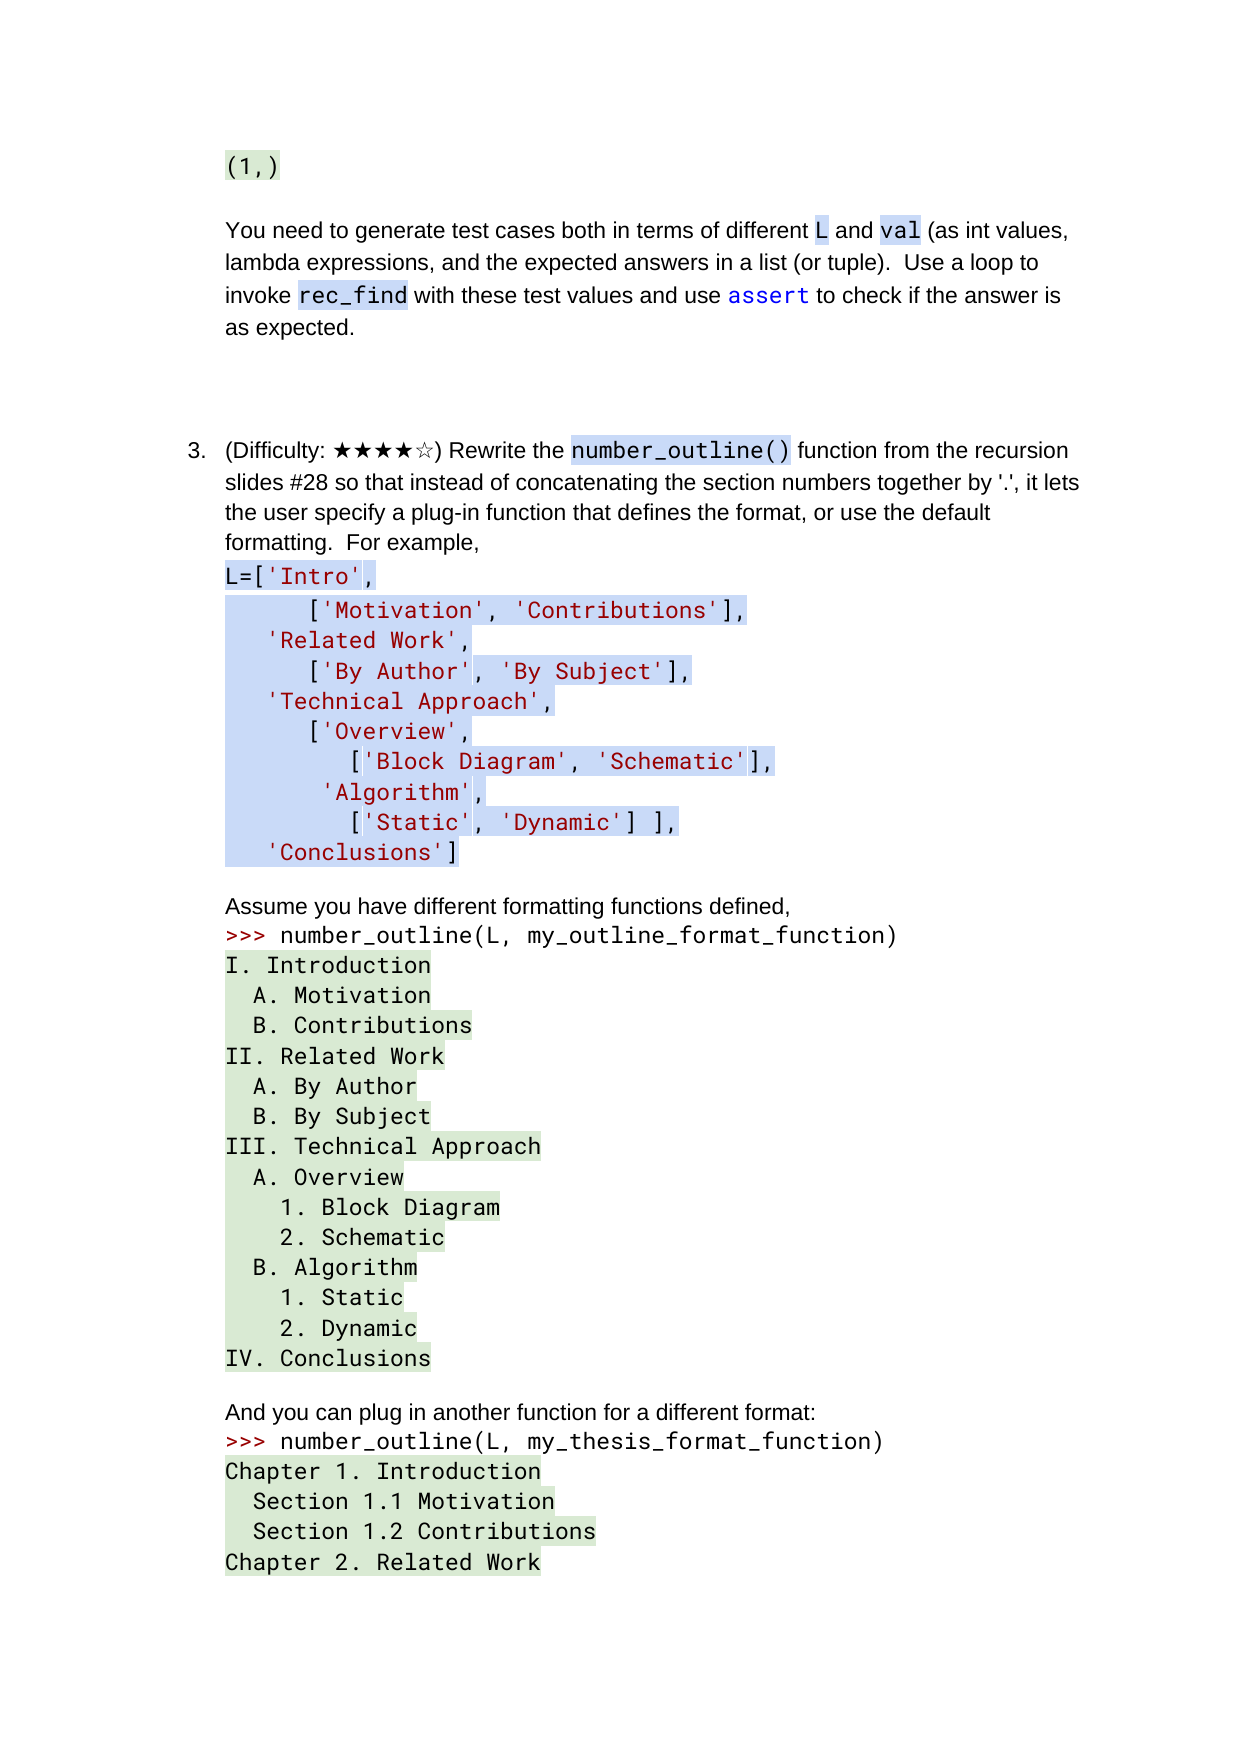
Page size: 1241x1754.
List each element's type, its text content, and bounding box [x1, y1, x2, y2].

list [187, 150, 1090, 340]
list (Difficulty: ★★★★☆) Rewrite the number_outline() function from the recursion slides #28 so that instead of concatenating the section numbers together by '.', it lets the user specify a plug-in function that defines the format, or use the default formatting. For example, L=['Intro', [187, 435, 1090, 590]
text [225, 595, 1090, 1576]
